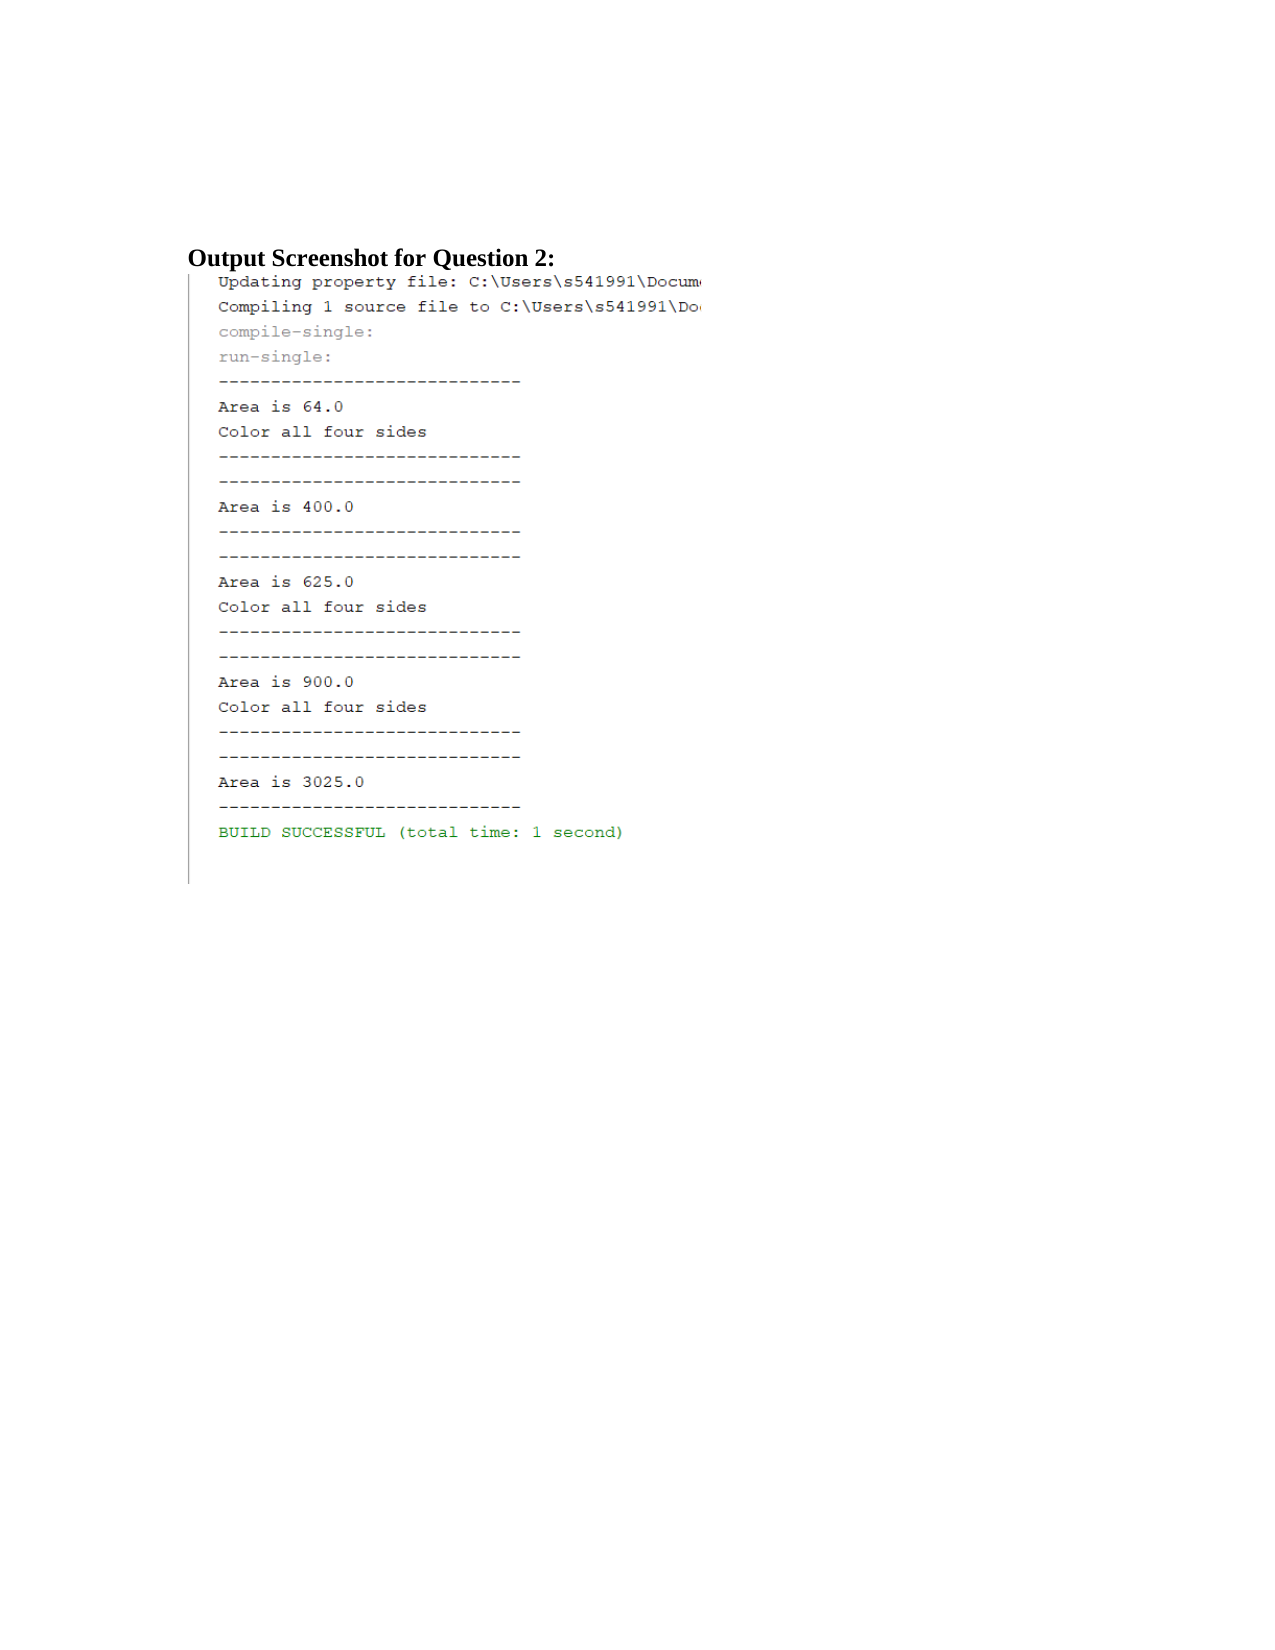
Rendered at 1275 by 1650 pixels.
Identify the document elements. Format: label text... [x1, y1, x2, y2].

picture [187, 274, 702, 884]
list Output Screenshot for Question 2: [187, 243, 1125, 272]
